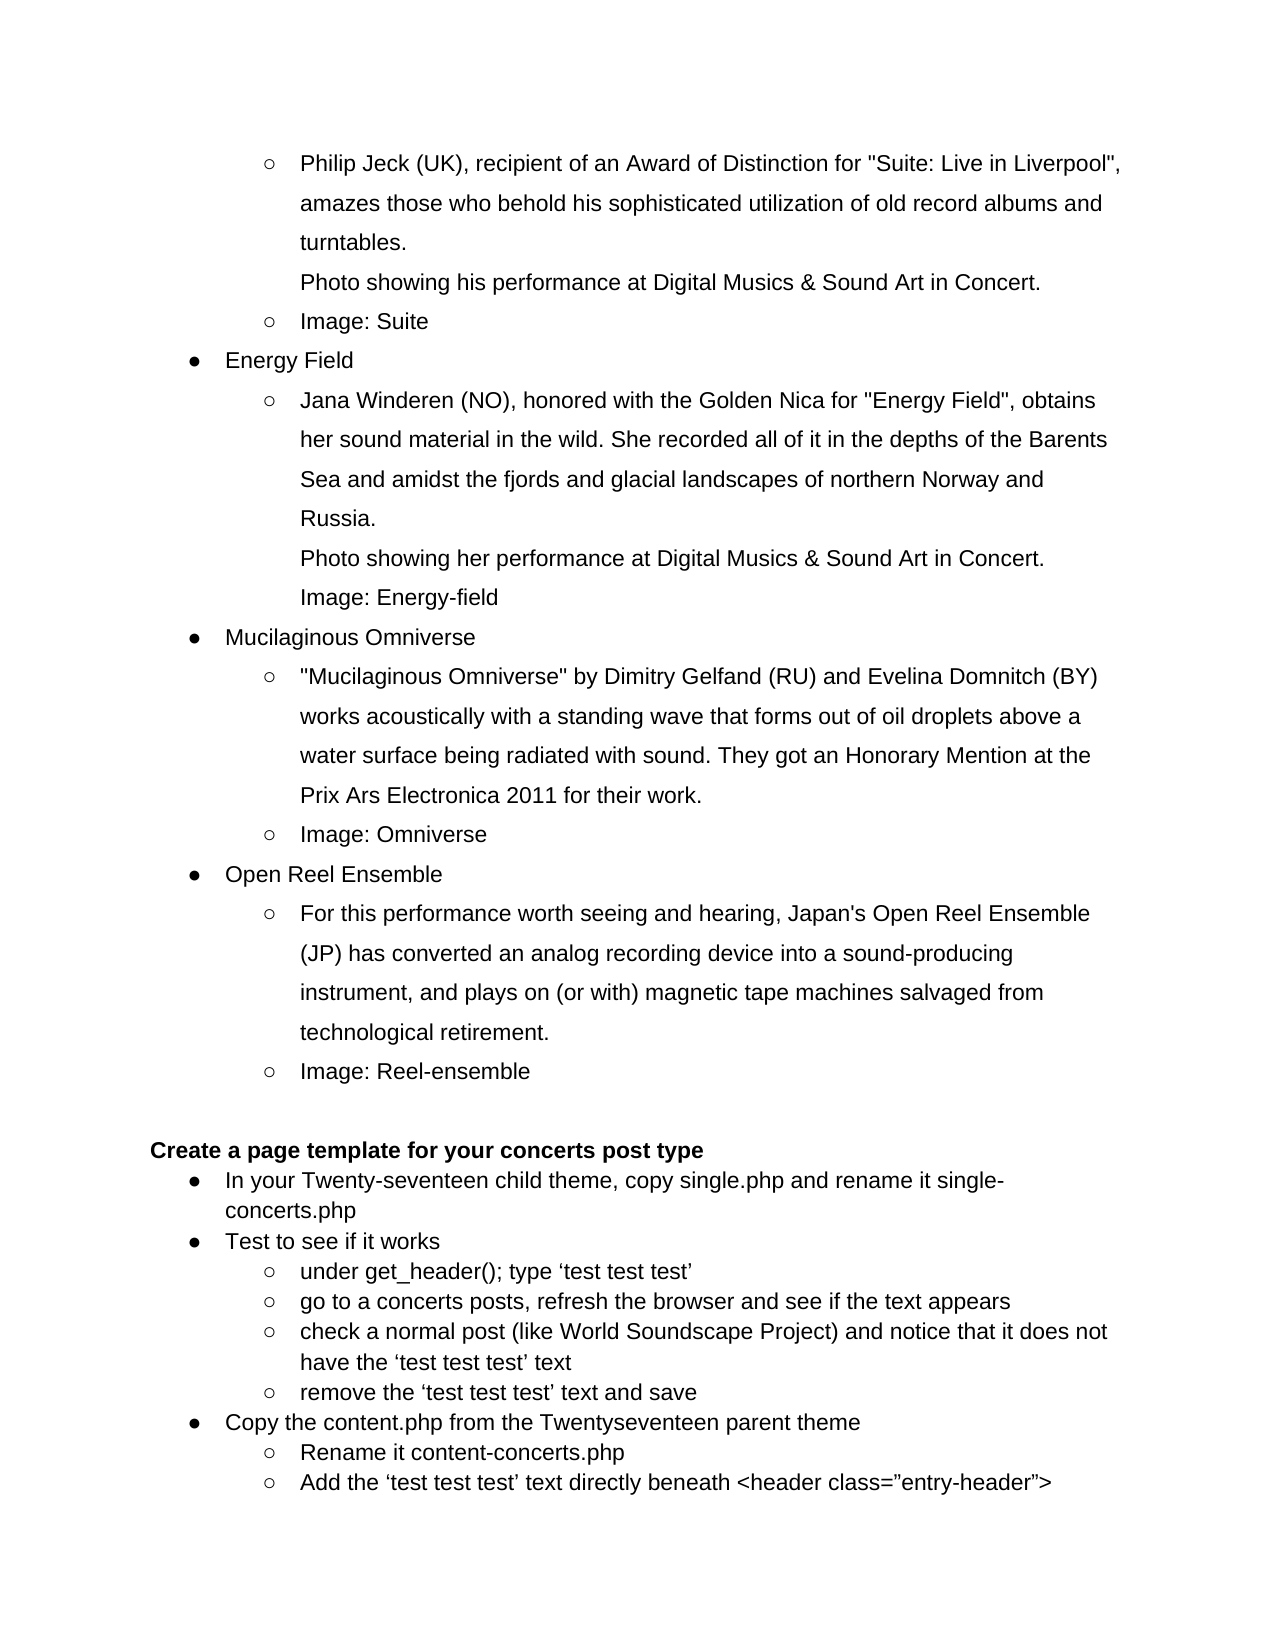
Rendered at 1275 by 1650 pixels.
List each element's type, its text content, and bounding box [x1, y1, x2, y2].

list Image: Omniverse [262, 821, 1125, 847]
list For this performance worth seeing and hearing, Japan's Open Reel Ensemble (JP) has converted an analog recording device into a sound-producing instrument, and plays on (or with) magnetic tape machines salvaged from technological retirement. [262, 900, 1125, 1045]
list check a normal post (like World Soundscape Project) and notice that it does not have the ‘test test test’ text [262, 1318, 1125, 1375]
list Add the ‘test test test’ text directly beneath <header class=”entry-header”> [262, 1469, 1125, 1496]
list Energy Field [187, 347, 1125, 374]
list Image: Suite [262, 308, 1125, 334]
list Jana Winderen (NO), honored with the Golden Nica for "Energy Field", obtains her sound material in the wild. She recorded all of it in the depths of the Barents Sea and amidst the fjords and glacial landscapes of northern Norway and Russia. [262, 387, 1125, 532]
list Philip Jeck (UK), recipient of an Award of Distinction for "Suite: Live in Liverpool", amazes those who behold his sophisticated utilization of old record albums and turntables. [262, 150, 1125, 255]
list go to a concerts posts, refresh the browser and see if the text appears [262, 1288, 1125, 1314]
text Photo showing her performance at Digital Musics & Sound Art in Concert. [300, 545, 1125, 571]
text Photo showing his performance at Digital Musics & Sound Art in Concert. [300, 268, 1125, 295]
list Mucilaginous Omniverse [187, 624, 1125, 650]
text Image: Energy-field [300, 584, 1125, 611]
list Rename it content-concerts.php [262, 1439, 1125, 1465]
list Open Reel Ensemble [187, 861, 1125, 887]
list Test to see if it works [187, 1228, 1125, 1254]
text Create a page template for your concerts post type [150, 1137, 1125, 1163]
list Image: Reel-ensemble [262, 1058, 1125, 1084]
list "Mucilaginous Omniverse" by Dimitry Gelfand (RU) and Evelina Domnitch (BY) works acoustically with a standing wave that forms out of oil droplets above a water surface being radiated with sound. They got an Honorary Mention at the Prix Ars Electronica 2011 for their work. [262, 663, 1125, 808]
list under get_header(); type ‘test test test’ [262, 1258, 1125, 1284]
list In your Twenty-seventeen child theme, copy single.php and rename it single-concerts.php [187, 1167, 1125, 1224]
list remove the ‘test test test’ text and save [262, 1379, 1125, 1405]
list Copy the content.php from the Twentyseventeen parent theme [187, 1409, 1125, 1435]
